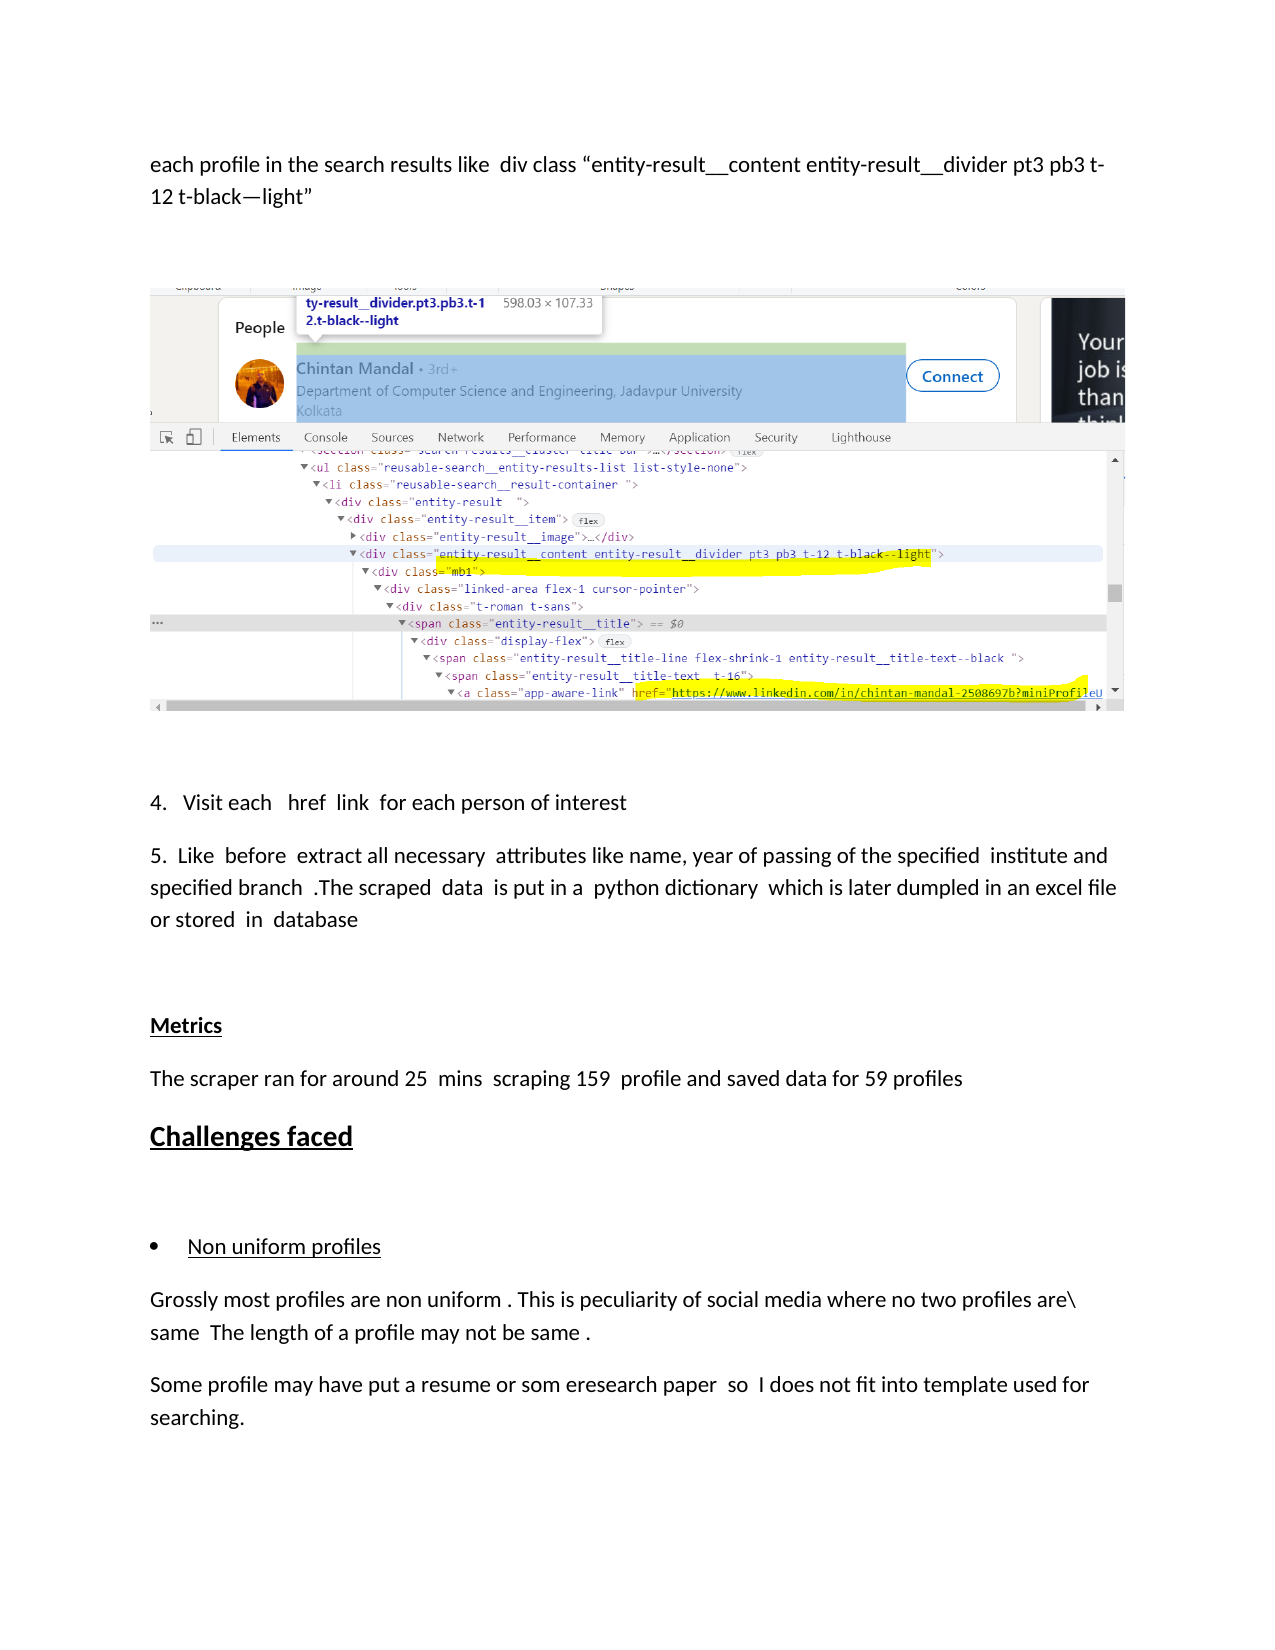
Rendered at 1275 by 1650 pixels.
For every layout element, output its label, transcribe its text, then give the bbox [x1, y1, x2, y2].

text The scraper ran for around 25 mins scraping 159 profile and saved data for 59 profiles [150, 1064, 1125, 1093]
text Challenges faced [150, 1118, 1125, 1153]
text 4. Visit each href link for each person of interest [150, 788, 1125, 816]
text each profile in the search results like div class “entity-result__content entity-result__divider pt3 pb3 t-12 t-black—light” [150, 150, 1125, 210]
list Non uniform profiles [150, 1232, 1125, 1260]
text 5. Like before extract all necessary attributes like name, year of passing of the specified institute and specified branch .The scraped data is put in a python dictionary which is later dumpled in an excel file or stored in database [150, 841, 1125, 933]
text Metrics [150, 1012, 1125, 1039]
picture [150, 288, 1125, 711]
text Some profile may have put a resume or som eresearch paper so I does not fit into template used for searching. [150, 1371, 1125, 1431]
text Grossly most profiles are non uniform . This is peculiarity of social media where no two profiles are\ same The length of a profile may not be same . [150, 1285, 1125, 1346]
